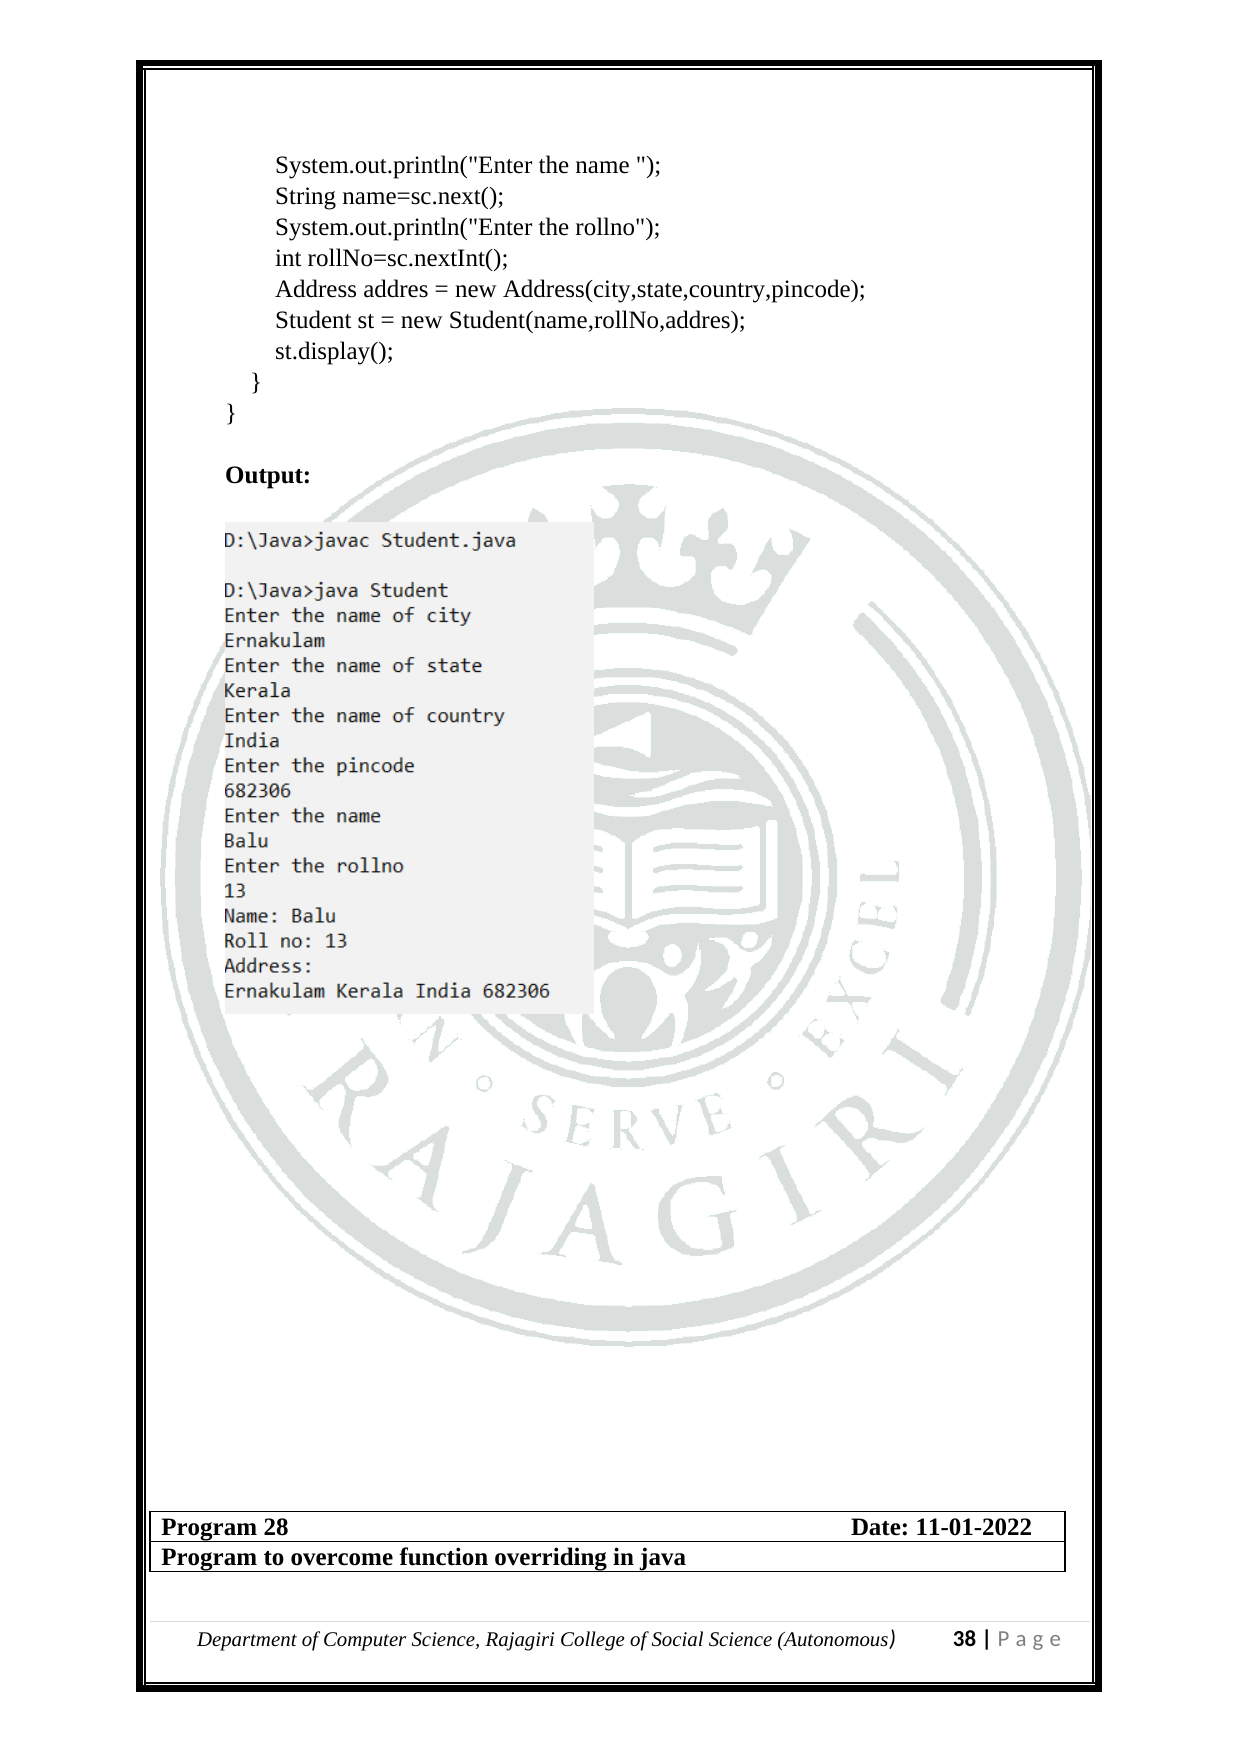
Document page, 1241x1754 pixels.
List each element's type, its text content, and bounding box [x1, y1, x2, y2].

text Output: [150, 460, 1090, 489]
text } [150, 367, 1090, 396]
text Student st = new Student(name,rollNo,addres); [150, 305, 1090, 334]
text st.display(); [150, 336, 1090, 365]
text String name=sc.next(); [150, 181, 1090, 210]
text Address addres = new Address(city,state,country,pincode); [150, 274, 1090, 303]
text System.out.println("Enter the name "); [150, 150, 1090, 179]
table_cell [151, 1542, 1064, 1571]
text System.out.println("Enter the rollno"); [150, 212, 1090, 241]
text int rollNo=sc.nextInt(); [150, 243, 1090, 272]
picture [225, 522, 594, 1014]
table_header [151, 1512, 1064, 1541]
text } [150, 398, 1090, 427]
